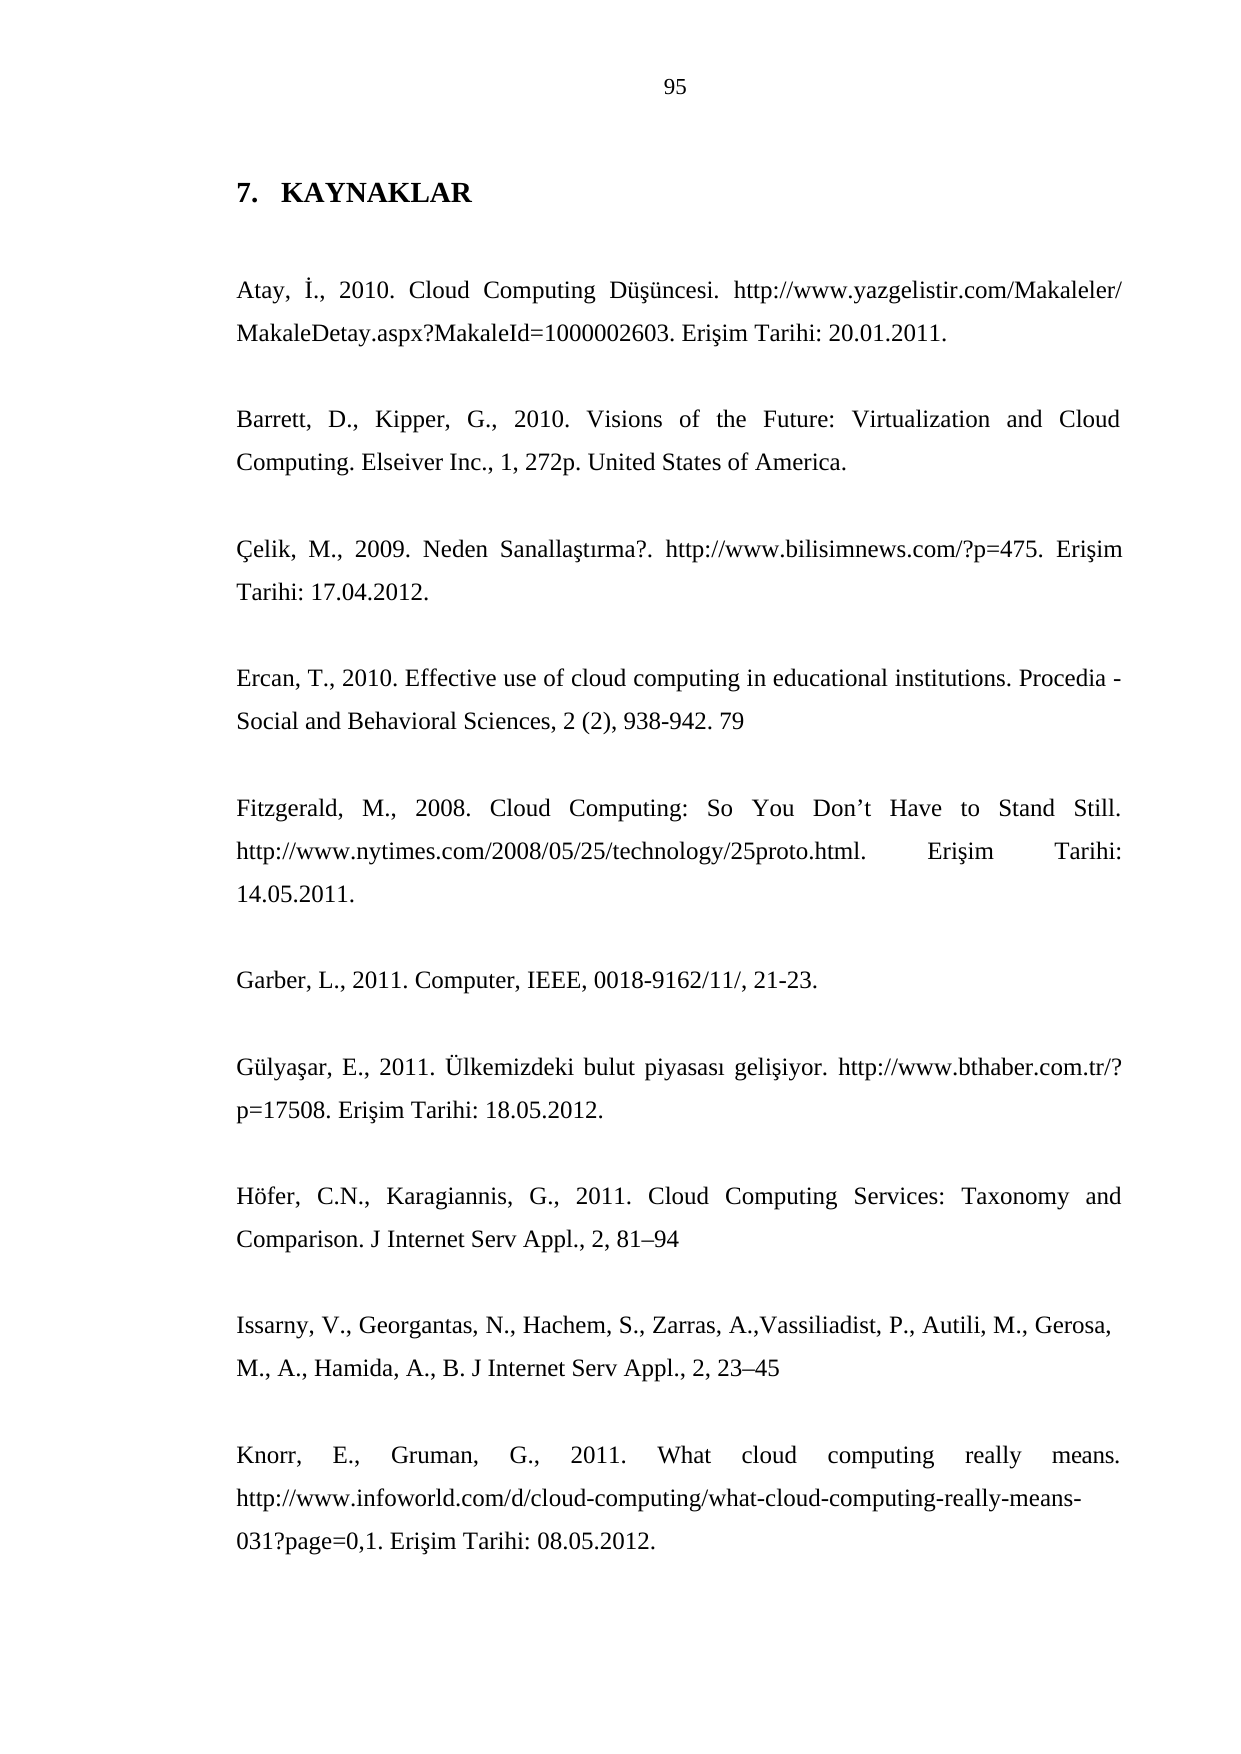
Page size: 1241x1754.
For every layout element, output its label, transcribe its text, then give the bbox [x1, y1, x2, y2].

text Gülyaşar, E., 2011. Ülkemizdeki bulut piyasası gelişiyor. http://www.bthaber.com.tr/?p=17508. Erişim Tarihi: 18.05.2012. [236, 1052, 1122, 1123]
text Ercan, T., 2010. Effective use of cloud computing in educational institutions. Procedia - Social and Behavioral Sciences, 2 (2), 938-942. 79 [236, 663, 1122, 735]
text Fitzgerald, M., 2008. Cloud Computing: So You Don’t Have to Stand Still. http://www.nytimes.com/2008/05/25/technology/25proto.html. Erişim Tarihi: 14.05.2011. [236, 793, 1122, 908]
text Garber, L., 2011. Computer, IEEE, 0018-9162/11/, 21-23. [236, 965, 1157, 994]
text Höfer, C.N., Karagiannis, G., 2011. Cloud Computing Services: Taxonomy and Comparison. J Internet Serv Appl., 2, 81–94 [236, 1181, 1122, 1253]
text Knorr, E., Gruman, G., 2011. What cloud computing really means. http://www.infoworld.com/d/cloud-computing/what-cloud-computing-really-means- 031?page=0,1. Erişim Tarihi: 08.05.2012. [236, 1440, 1122, 1555]
subtitle KAYNAKLAR [236, 175, 1157, 209]
text Atay, İ., 2010. Cloud Computing Düşüncesi. http://www.yazgelistir.com/Makaleler/ MakaleDetay.aspx?MakaleId=1000002603. Erişim Tarihi: 20.01.2011. [236, 275, 1122, 347]
text Çelik, M., 2009. Neden Sanallaştırma?. http://www.bilisimnews.com/?p=475. Erişim Tarihi: 17.04.2012. [236, 534, 1122, 606]
text Issarny, V., Georgantas, N., Hachem, S., Zarras, A.,Vassiliadist, P., Autili, M., Gerosa, M., A., Hamida, A., B. J Internet Serv Appl., 2, 23–45 [236, 1310, 1113, 1382]
text Barrett, D., Kipper, G., 2010. Visions of the Future: Virtualization and Cloud Computing. Elseiver Inc., 1, 272p. United States of America. [236, 404, 1122, 476]
